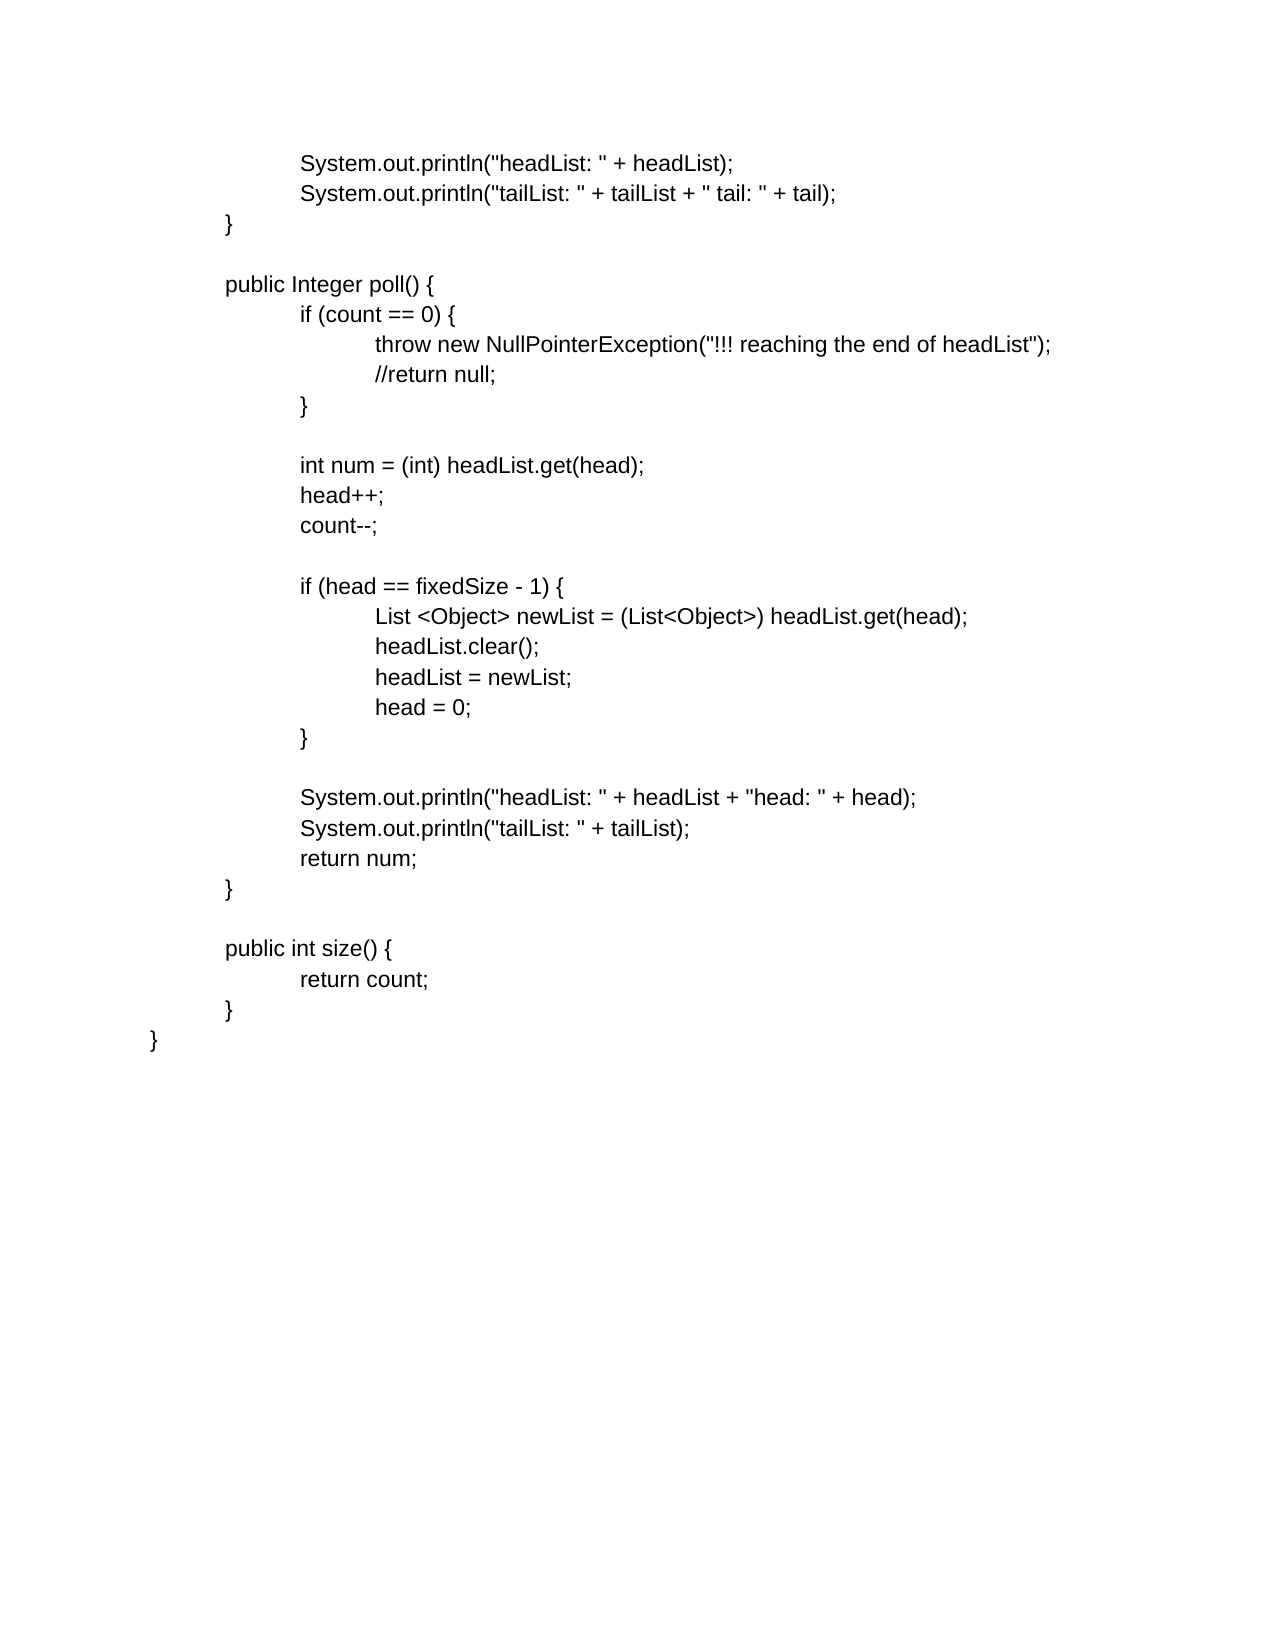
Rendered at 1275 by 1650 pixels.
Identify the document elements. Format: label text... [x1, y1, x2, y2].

text System.out.println("headList: " + headList + "head: " + head); [150, 784, 1125, 811]
text head++; [150, 482, 1125, 509]
text public Integer poll() { [150, 271, 1125, 297]
text count--; [150, 512, 1125, 539]
text //return null; [150, 361, 1125, 388]
text System.out.println("tailList: " + tailList); [150, 814, 1125, 841]
text if (count == 0) { [150, 301, 1125, 327]
text if (head == fixedSize - 1) { [150, 573, 1125, 599]
text } [150, 1026, 1125, 1052]
text headList.clear(); [150, 633, 1125, 660]
text public int size() { [150, 935, 1125, 962]
text } [150, 210, 1125, 237]
text head = 0; [150, 694, 1125, 720]
text throw new NullPointerException("!!! reaching the end of headList"); [150, 331, 1125, 358]
text headList = newList; [150, 663, 1125, 690]
text int num = (int) headList.get(head); [150, 452, 1125, 478]
text List <Object> newList = (List<Object>) headList.get(head); [150, 603, 1125, 629]
text } [150, 875, 1125, 901]
text } [150, 996, 1125, 1022]
text System.out.println("headList: " + headList); [150, 150, 1125, 176]
text System.out.println("tailList: " + tailList + " tail: " + tail); [150, 180, 1125, 207]
text return num; [150, 845, 1125, 871]
text } [150, 724, 1125, 750]
text return count; [150, 966, 1125, 992]
text } [150, 392, 1125, 418]
